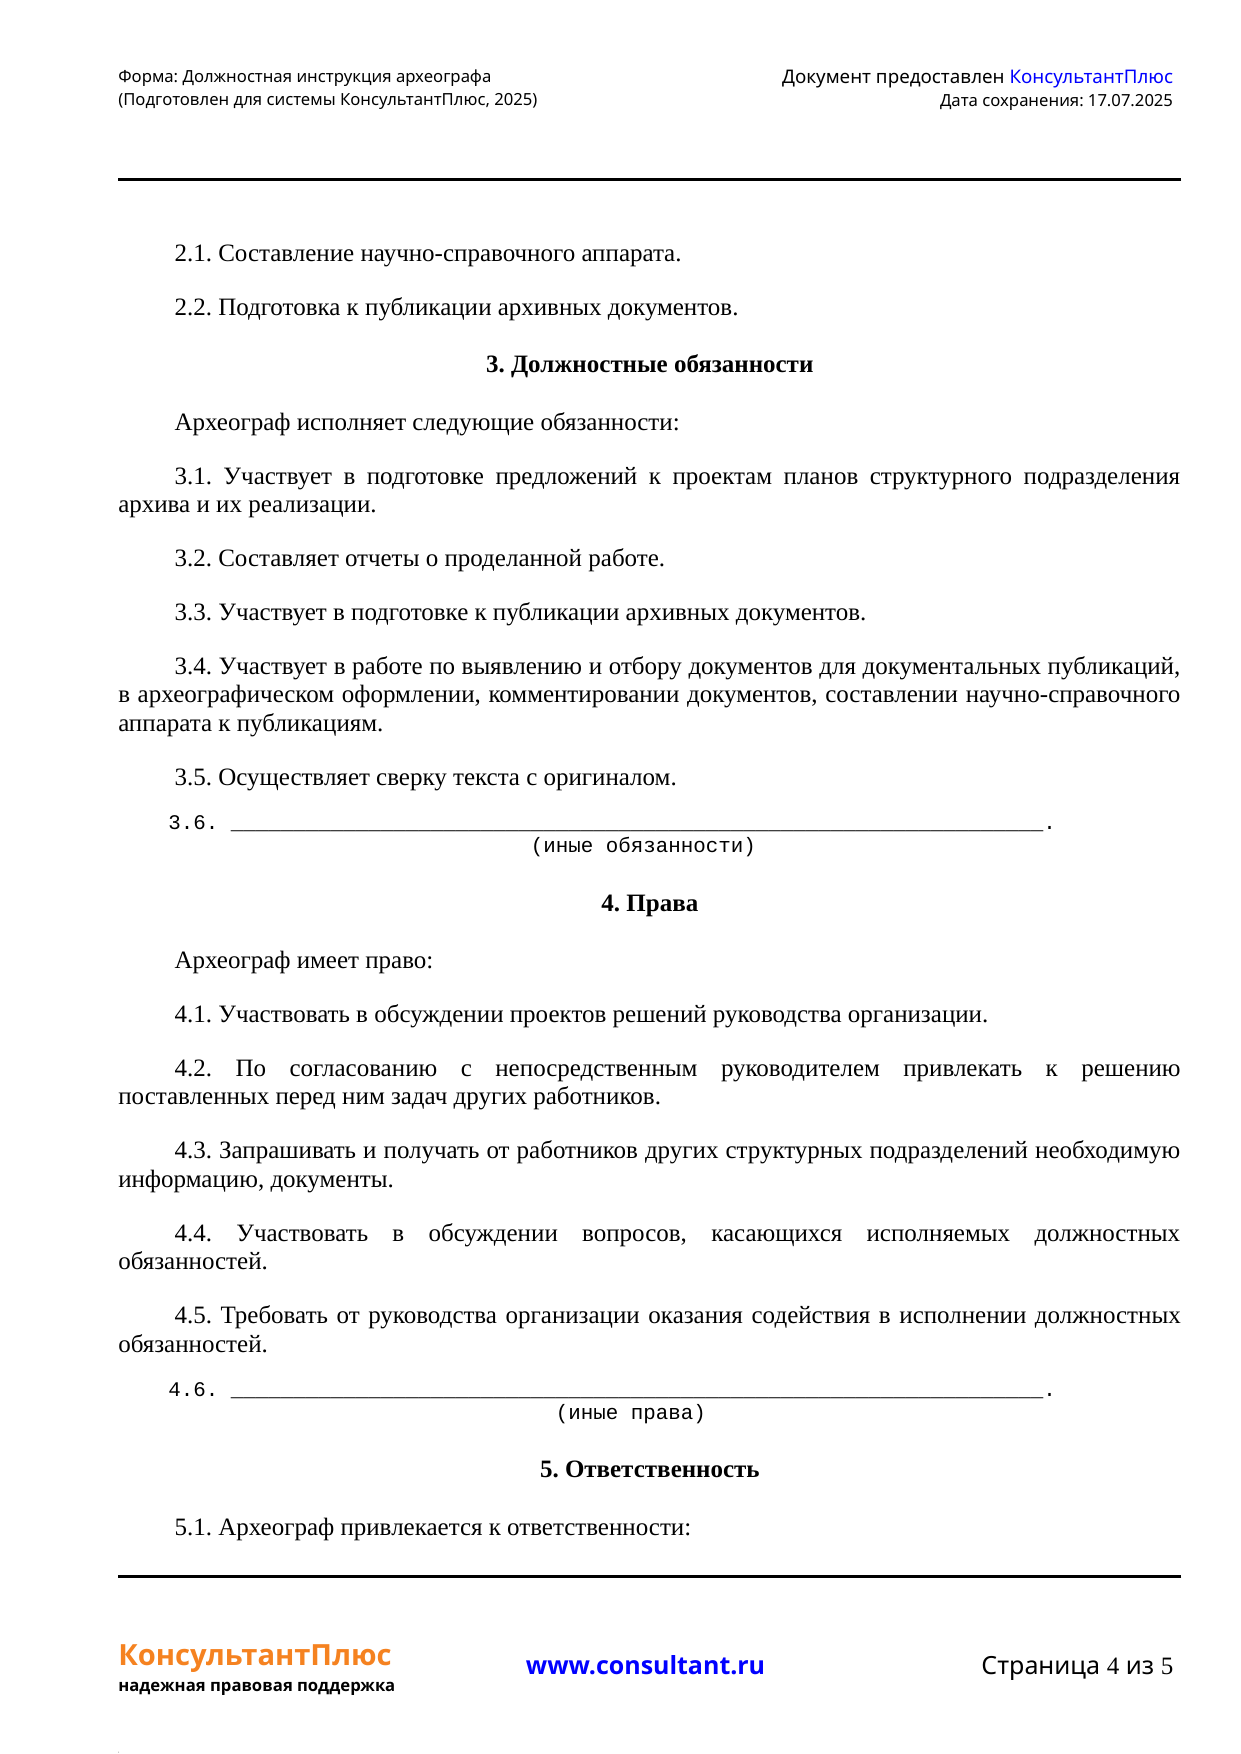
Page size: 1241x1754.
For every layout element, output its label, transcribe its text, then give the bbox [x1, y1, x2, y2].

text 2.1. Составление научно-справочного аппарата. [118, 238, 1181, 267]
text 4.5. Требовать от руководства организации оказания содействия в исполнении должностных обязанностей. [118, 1300, 1181, 1358]
text 3.3. Участвует в подготовке к публикации архивных документов. [118, 597, 1181, 626]
text 2.2. Подготовка к публикации архивных документов. [118, 292, 1181, 321]
text 4.6. _________________________________________________________________. [118, 1378, 1181, 1402]
text 3.2. Составляет отчеты о проделанной работе. [118, 543, 1181, 572]
text 5. Ответственность [118, 1454, 1181, 1483]
text 3.1. Участвует в подготовке предложений к проектам планов структурного подразделения архива и их реализации. [118, 461, 1181, 518]
text Археограф исполняет следующие обязанности: [118, 407, 1181, 436]
text 4.4. Участвовать в обсуждении вопросов, касающихся исполняемых должностных обязанностей. [118, 1218, 1181, 1275]
text 4. Права [118, 888, 1181, 916]
text 4.2. По согласованию с непосредственным руководителем привлекать к решению поставленных перед ним задач других работников. [118, 1053, 1181, 1110]
text 3. Должностные обязанности [118, 349, 1181, 378]
text Археограф имеет право: [118, 945, 1181, 974]
text 3.5. Осуществляет сверку текста с оригиналом. [118, 762, 1181, 791]
text (иные права) [118, 1402, 1181, 1426]
text 4.1. Участвовать в обсуждении проектов решений руководства организации. [118, 999, 1181, 1028]
text 5.1. Археограф привлекается к ответственности: [118, 1512, 1181, 1541]
text (иные обязанности) [118, 835, 1181, 859]
text 3.6. _________________________________________________________________. [118, 812, 1181, 835]
text 4.3. Запрашивать и получать от работников других структурных подразделений необходимую информацию, документы. [118, 1135, 1181, 1193]
text 3.4. Участвует в работе по выявлению и отбору документов для документальных публикаций, в археографическом оформлении, комментировании документов, составлении научно-справочного аппарата к публикациям. [118, 651, 1181, 737]
